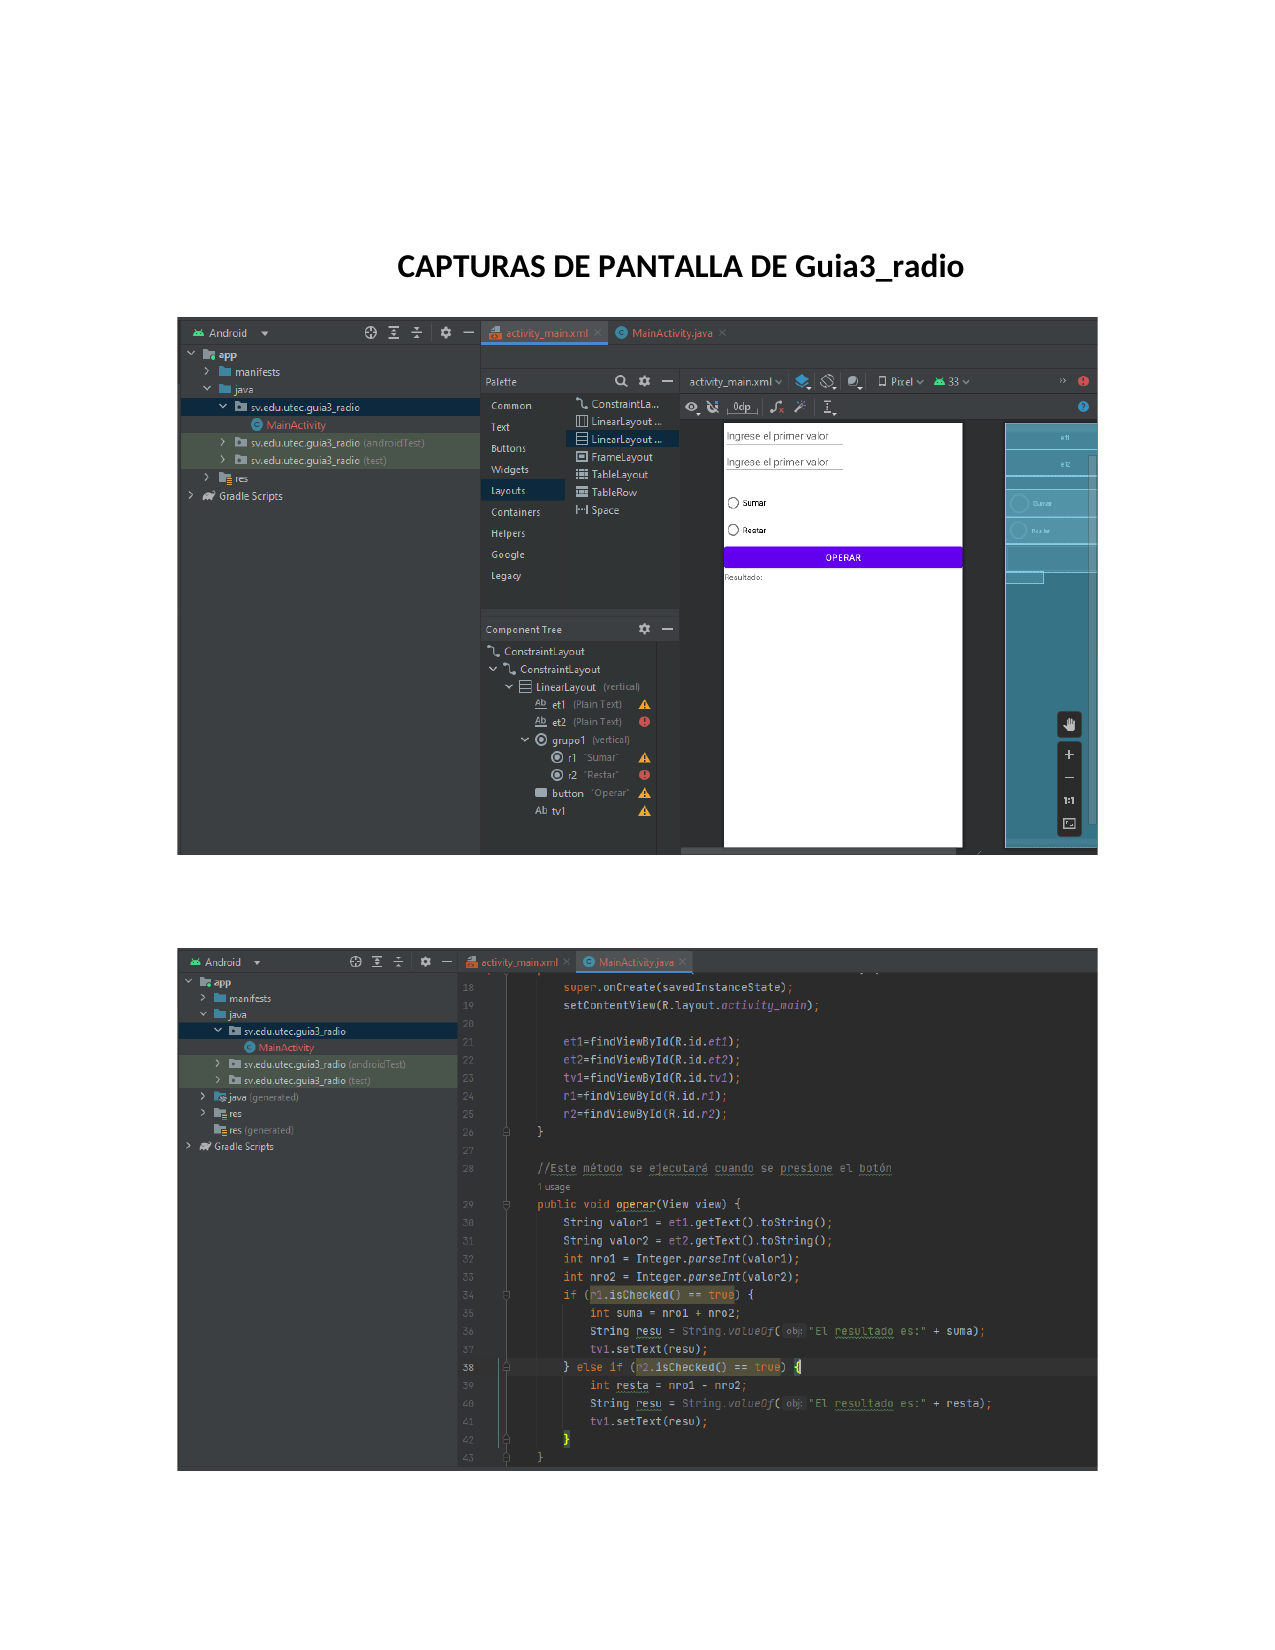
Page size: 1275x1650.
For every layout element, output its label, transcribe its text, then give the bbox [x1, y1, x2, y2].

subtitle CAPTURAS DE PANTALLA DE Guia3_radio [397, 245, 1098, 286]
picture [177, 317, 1098, 855]
picture [177, 948, 1098, 1471]
